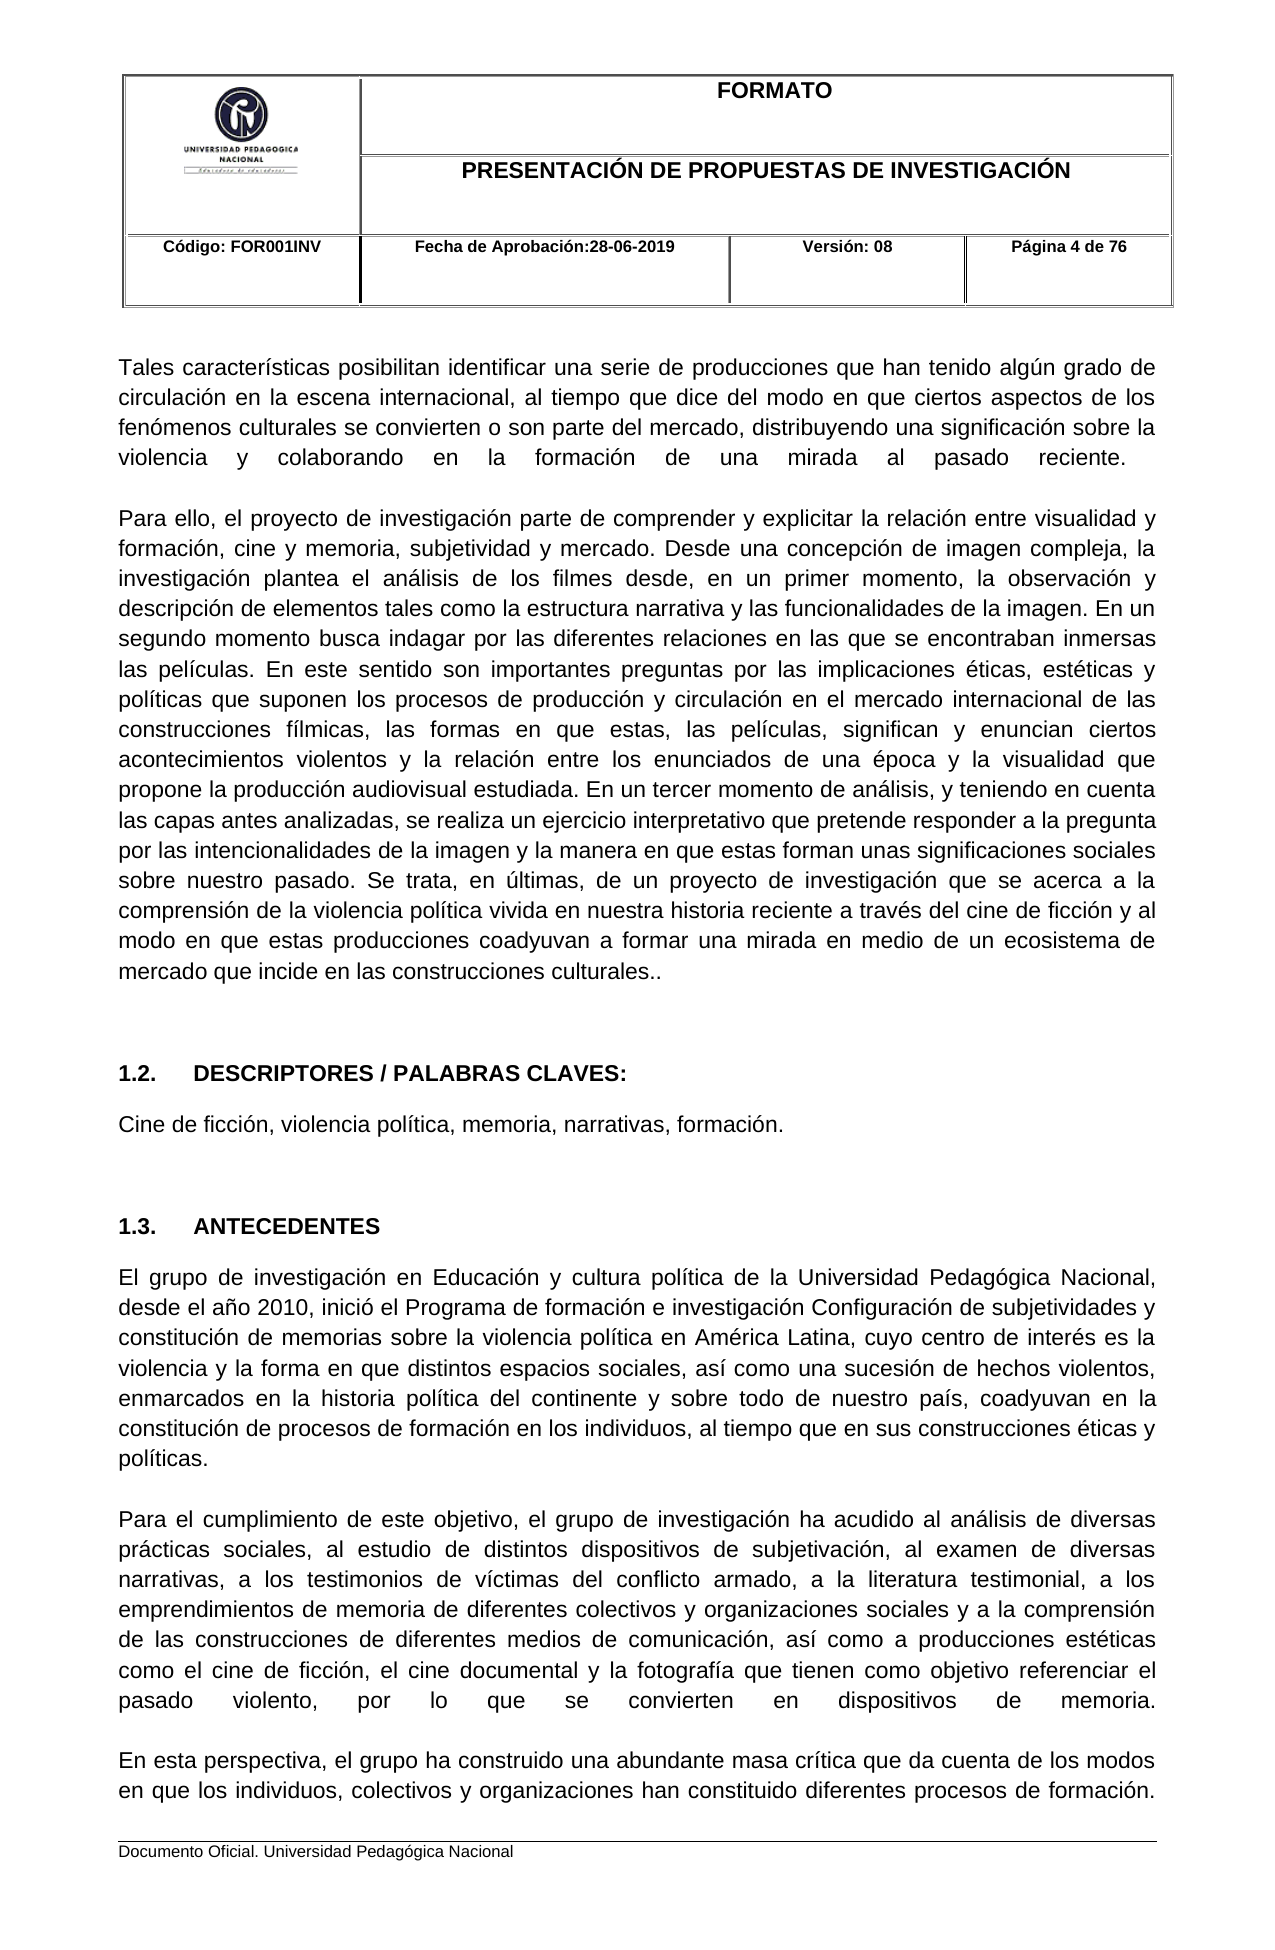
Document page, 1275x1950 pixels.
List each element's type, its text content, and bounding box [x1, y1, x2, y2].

picture [184, 87, 300, 175]
list ANTECEDENTES [118, 1213, 1157, 1239]
list DESCRIPTORES / PALABRAS CLAVES: [118, 1060, 1157, 1086]
text Cine de ficción, violencia política, memoria, narrativas, formación. [118, 1111, 1157, 1137]
